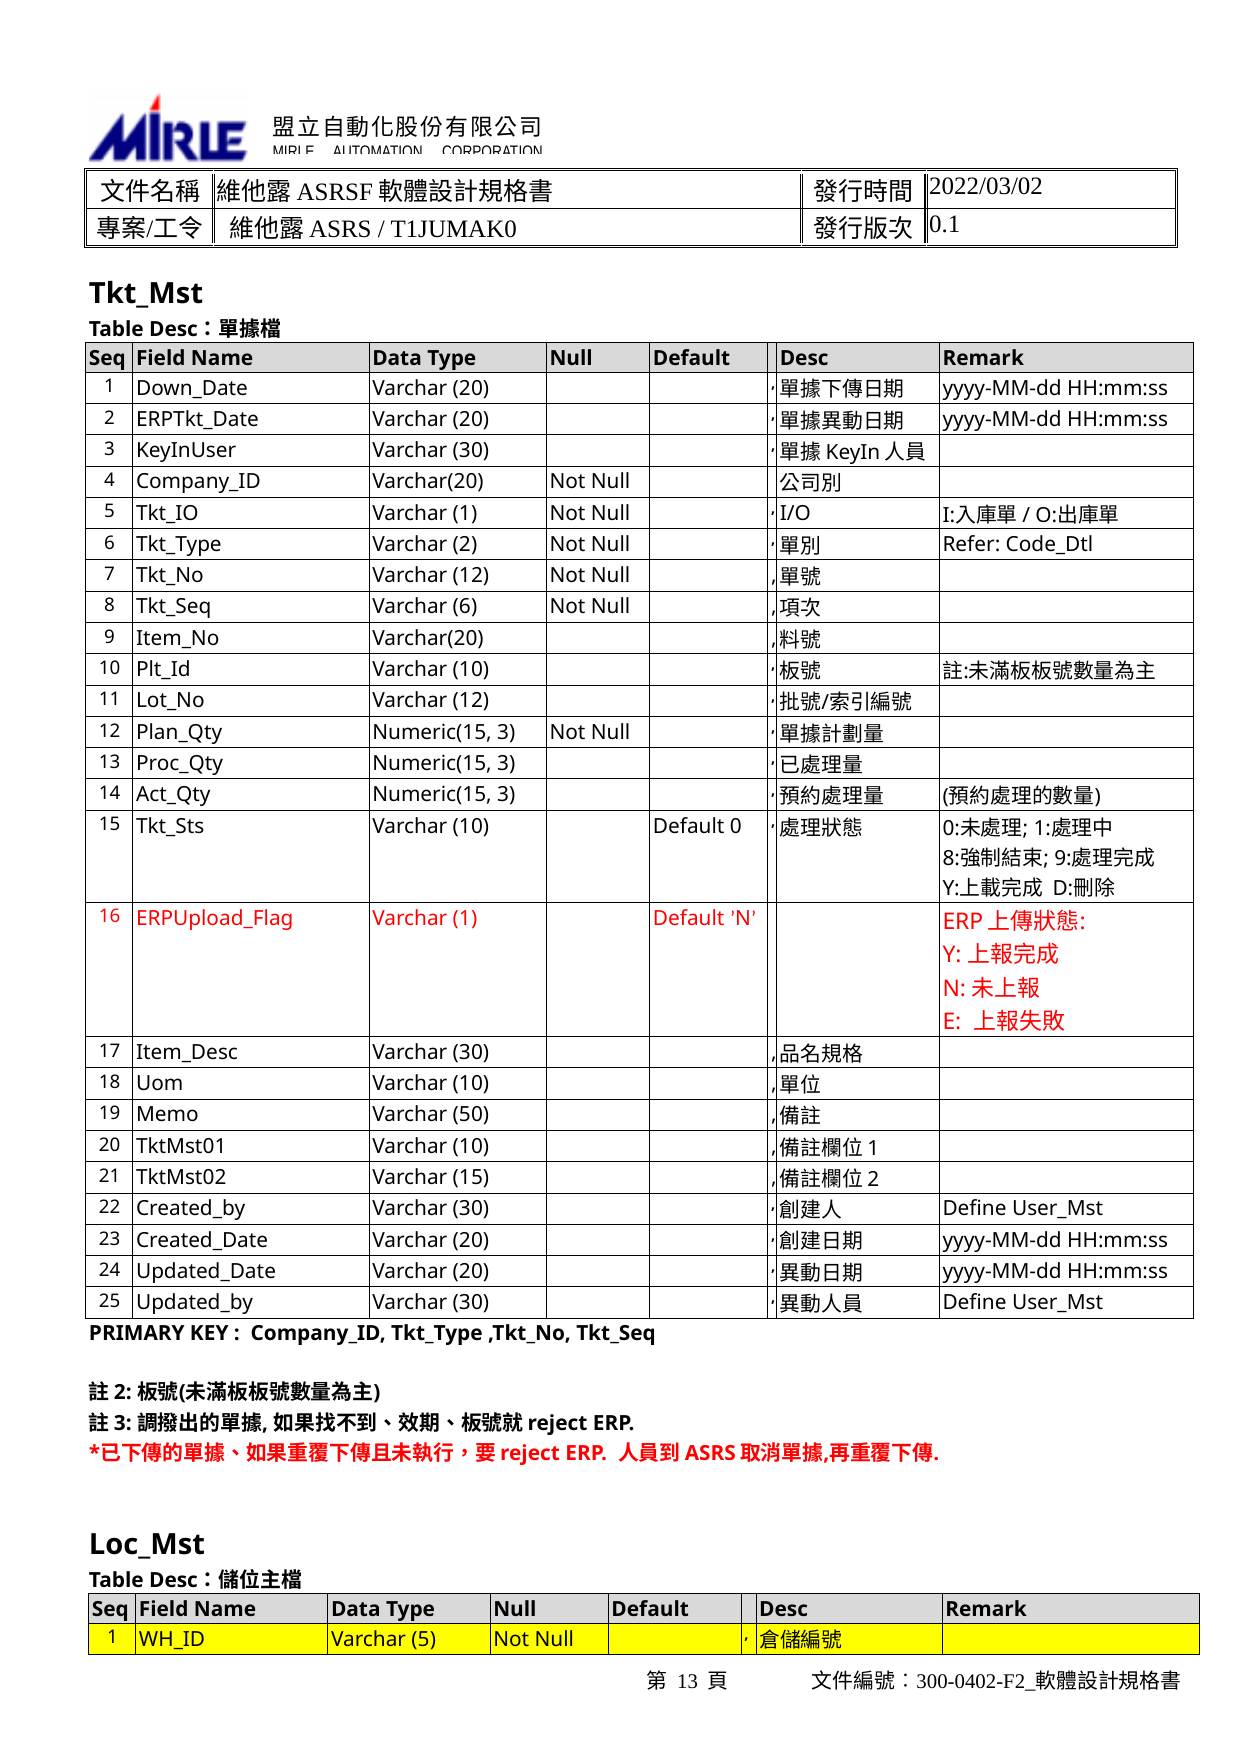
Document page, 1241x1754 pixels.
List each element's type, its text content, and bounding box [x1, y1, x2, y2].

table_cell 單位 [777, 1068, 939, 1098]
table_cell [940, 435, 1193, 466]
table_cell 13 [86, 748, 132, 778]
table_cell Varchar (6) [370, 592, 546, 622]
table_cell [650, 717, 767, 747]
table_cell Varchar (20) [370, 373, 546, 403]
table_cell Tkt_No [133, 560, 369, 591]
table_cell 創建人 [777, 1194, 939, 1224]
table_cell Proc_Qty [133, 748, 369, 778]
table_cell Varchar (30) [370, 1194, 546, 1224]
table_cell [650, 654, 767, 684]
table_cell [547, 654, 649, 684]
table_header Field Name [136, 1594, 327, 1623]
table_cell 0:未處理; 1:處理中 8:強制結束; 9:處理完成 Y:上載完成 D:刪除 [940, 811, 1193, 902]
table_cell [547, 779, 649, 810]
table_cell 24 [86, 1256, 132, 1286]
table_cell [940, 1162, 1193, 1192]
text 註3: 調撥出的單據, 如果找不到、效期、板號就reject ERP. [89, 1406, 1181, 1436]
table_cell 9 [86, 623, 132, 653]
table_cell [650, 1037, 767, 1067]
table_cell Item_Desc [133, 1037, 369, 1067]
table_cell [650, 1131, 767, 1161]
table_cell Plan_Qty [133, 717, 369, 747]
table_cell Define User_Mst [940, 1194, 1193, 1224]
table_cell Varchar (5) [328, 1624, 490, 1654]
table_cell 公司別 [777, 467, 939, 497]
table_cell Tkt_Sts [133, 811, 369, 902]
table_cell [650, 1194, 767, 1224]
table_cell Numeric(15, 3) [370, 779, 546, 810]
table_cell 已處理量 [777, 748, 939, 778]
table_cell Varchar (10) [370, 811, 546, 902]
text PRIMARY KEY : Company_ID, Tkt_Type ,Tkt_No, Tkt_Seq [89, 1319, 1181, 1347]
table_cell Varchar (30) [370, 1287, 546, 1317]
table_cell Varchar (30) [370, 435, 546, 466]
table_cell [777, 903, 939, 1036]
table_cell 6 [86, 529, 132, 559]
table_cell 23 [86, 1225, 132, 1255]
table_cell Not Null [547, 560, 649, 591]
table_cell yyyy-MM-dd HH:mm:ss [940, 1256, 1193, 1286]
table_cell Varchar (10) [370, 654, 546, 684]
table_cell Updated_Date [133, 1256, 369, 1286]
table_cell WH_ID [136, 1624, 327, 1654]
table_cell [547, 1100, 649, 1130]
table_cell Tkt_Seq [133, 592, 369, 622]
table_cell 18 [86, 1068, 132, 1098]
table_cell 異動日期 [777, 1256, 939, 1286]
table_cell [650, 373, 767, 403]
table_cell [650, 435, 767, 466]
table_cell [940, 467, 1193, 497]
table_cell [940, 1100, 1193, 1130]
table_cell [650, 1287, 767, 1317]
table_cell Numeric(15, 3) [370, 748, 546, 778]
table_cell Created_by [133, 1194, 369, 1224]
table_cell Varchar (1) [370, 903, 546, 1036]
table_cell [547, 1037, 649, 1067]
text *已下傳的單據、如果重覆下傳且未執行，要reject ERP. 人員到ASRS取消單據,再重覆下傳. [89, 1436, 1181, 1466]
table_cell Not Null [547, 592, 649, 622]
table_cell Updated_by [133, 1287, 369, 1317]
text Table Desc：儲位主檔 [89, 1563, 1181, 1593]
table_header Data Type [328, 1594, 490, 1623]
table_cell [768, 467, 776, 497]
table_cell Varchar (20) [370, 404, 546, 434]
table_cell 預約處理量 [777, 779, 939, 810]
table_cell [650, 498, 767, 528]
table_cell 1 [86, 373, 132, 403]
table_cell Varchar(20) [370, 623, 546, 653]
table_cell Item_No [133, 623, 369, 653]
picture [88, 88, 250, 168]
table_cell [650, 560, 767, 591]
table_cell [650, 1068, 767, 1098]
table_cell [547, 1194, 649, 1224]
table_cell [650, 404, 767, 434]
table_cell 22 [86, 1194, 132, 1224]
table_cell ERPTkt_Date [133, 404, 369, 434]
table_cell Company_ID [133, 467, 369, 497]
table_cell Tkt_IO [133, 498, 369, 528]
table_header Data Type [370, 343, 546, 372]
text Loc_Mst [89, 1523, 1181, 1563]
table_cell yyyy-MM-dd HH:mm:ss [940, 373, 1193, 403]
table_cell [547, 811, 649, 902]
table_cell [609, 1624, 741, 1654]
table_cell 註:未滿板板號數量為主 [940, 654, 1193, 684]
table_cell [547, 623, 649, 653]
table_cell Not Null [491, 1624, 608, 1654]
table_cell [547, 1131, 649, 1161]
table_cell Define User_Mst [940, 1287, 1193, 1317]
table_cell 備註 [777, 1100, 939, 1130]
table_header Field Name [133, 343, 369, 372]
table_cell [650, 1162, 767, 1192]
table_cell 單據異動日期 [777, 404, 939, 434]
table_cell Varchar (1) [370, 498, 546, 528]
table_header Remark [943, 1594, 1199, 1623]
table_cell Varchar (50) [370, 1100, 546, 1130]
table_cell KeyInUser [133, 435, 369, 466]
table_cell Lot_No [133, 686, 369, 716]
table_cell 16 [86, 903, 132, 1036]
table_header Desc [777, 343, 939, 372]
table_cell yyyy-MM-dd HH:mm:ss [940, 1225, 1193, 1255]
table_cell TktMst02 [133, 1162, 369, 1192]
table_cell 異動人員 [777, 1287, 939, 1317]
table_cell 17 [86, 1037, 132, 1067]
table_cell [940, 1068, 1193, 1098]
table_cell Varchar (30) [370, 1037, 546, 1067]
table_cell Down_Date [133, 373, 369, 403]
table_cell ERPUpload_Flag [133, 903, 369, 1036]
table_cell [650, 467, 767, 497]
table_cell Act_Qty [133, 779, 369, 810]
table_cell [547, 748, 649, 778]
table_header Seq [86, 343, 132, 372]
text 註2: 板號(未滿板板號數量為主) [89, 1375, 1181, 1406]
table_header [742, 1594, 756, 1623]
table_cell Not Null [547, 529, 649, 559]
table_cell 8 [86, 592, 132, 622]
table_cell [940, 592, 1193, 622]
table_cell 25 [86, 1287, 132, 1317]
table_cell Numeric(15, 3) [370, 717, 546, 747]
table_cell [940, 1131, 1193, 1161]
table_cell [940, 623, 1193, 653]
table_cell 4 [86, 467, 132, 497]
table_cell [547, 373, 649, 403]
table_cell [650, 779, 767, 810]
table_cell Varchar (15) [370, 1162, 546, 1192]
table_header Desc [757, 1594, 942, 1623]
table_cell 14 [86, 779, 132, 810]
table_cell [547, 1287, 649, 1317]
table_cell 20 [86, 1131, 132, 1161]
table_cell 7 [86, 560, 132, 591]
table_cell (預約處理的數量) [940, 779, 1193, 810]
table_cell ERP上傳狀態: Y: 上報完成 N: 未上報 E: 上報失敗 [940, 903, 1193, 1036]
table_cell 料號 [777, 623, 939, 653]
table_cell [547, 1162, 649, 1192]
table_cell [650, 529, 767, 559]
table_cell [650, 1256, 767, 1286]
table_cell [943, 1624, 1199, 1654]
table_cell [547, 903, 649, 1036]
table_cell Varchar (12) [370, 560, 546, 591]
table_cell [650, 623, 767, 653]
table_cell 批號/索引編號 [777, 686, 939, 716]
table_cell 5 [86, 498, 132, 528]
table_header Null [547, 343, 649, 372]
table_cell [940, 686, 1193, 716]
table_header Seq [89, 1594, 135, 1623]
table_cell [940, 1037, 1193, 1067]
table_header Null [491, 1594, 608, 1623]
text Table Desc：單據檔 [89, 312, 1181, 342]
table_cell [547, 435, 649, 466]
table_cell [547, 1225, 649, 1255]
table_cell [650, 592, 767, 622]
table_cell 板號 [777, 654, 939, 684]
table_cell Memo [133, 1100, 369, 1130]
table_cell 項次 [777, 592, 939, 622]
table_cell Refer: Code_Dtl [940, 529, 1193, 559]
table_cell 15 [86, 811, 132, 902]
table_cell 21 [86, 1162, 132, 1192]
table_cell [768, 903, 776, 1036]
table_cell [547, 1256, 649, 1286]
table_cell [547, 686, 649, 716]
table_cell Varchar (10) [370, 1131, 546, 1161]
table_cell [547, 404, 649, 434]
table_cell 備註欄位2 [777, 1162, 939, 1192]
table_header Default [609, 1594, 741, 1623]
table_cell Not Null [547, 498, 649, 528]
table_cell Tkt_Type [133, 529, 369, 559]
table_cell 11 [86, 686, 132, 716]
table_cell Uom [133, 1068, 369, 1098]
table_cell Varchar (20) [370, 1225, 546, 1255]
table_cell Default 0 [650, 811, 767, 902]
table_header Default [650, 343, 767, 372]
table_cell [650, 686, 767, 716]
table_cell Plt_Id [133, 654, 369, 684]
table_cell 單據下傳日期 [777, 373, 939, 403]
table_cell Default ’N’ [650, 903, 767, 1036]
table_cell Not Null [547, 717, 649, 747]
table_cell 19 [86, 1100, 132, 1130]
table_cell 處理狀態 [777, 811, 939, 902]
table_cell 3 [86, 435, 132, 466]
table_cell Varchar (2) [370, 529, 546, 559]
table_header Remark [940, 343, 1193, 372]
table_header [768, 343, 776, 372]
table_cell Varchar (10) [370, 1068, 546, 1098]
table_cell I/O [777, 498, 939, 528]
table_cell 單據KeyIn人員 [777, 435, 939, 466]
table_cell [940, 748, 1193, 778]
table_cell 創建日期 [777, 1225, 939, 1255]
table_cell 倉儲編號 [757, 1624, 942, 1654]
table_cell 品名規格 [777, 1037, 939, 1067]
table_cell [940, 560, 1193, 591]
table_cell I:入庫單 / O:出庫單 [940, 498, 1193, 528]
table_cell 單別 [777, 529, 939, 559]
table_cell Varchar (20) [370, 1256, 546, 1286]
table_cell TktMst01 [133, 1131, 369, 1161]
table_cell 1 [89, 1624, 135, 1654]
table_cell 備註欄位1 [777, 1131, 939, 1161]
table_cell 2 [86, 404, 132, 434]
table_cell [650, 1100, 767, 1130]
table_cell Not Null [547, 467, 649, 497]
table_cell 單據計劃量 [777, 717, 939, 747]
table_cell 10 [86, 654, 132, 684]
table_cell [650, 1225, 767, 1255]
text Tkt_Mst [89, 272, 1181, 312]
table_cell yyyy-MM-dd HH:mm:ss [940, 404, 1193, 434]
table_cell [650, 748, 767, 778]
table_cell 12 [86, 717, 132, 747]
table_cell [547, 1068, 649, 1098]
table_cell [940, 717, 1193, 747]
table_cell Created_Date [133, 1225, 369, 1255]
table_cell 單號 [777, 560, 939, 591]
table_cell Varchar (12) [370, 686, 546, 716]
table_cell , [742, 1624, 756, 1654]
table_cell Varchar(20) [370, 467, 546, 497]
